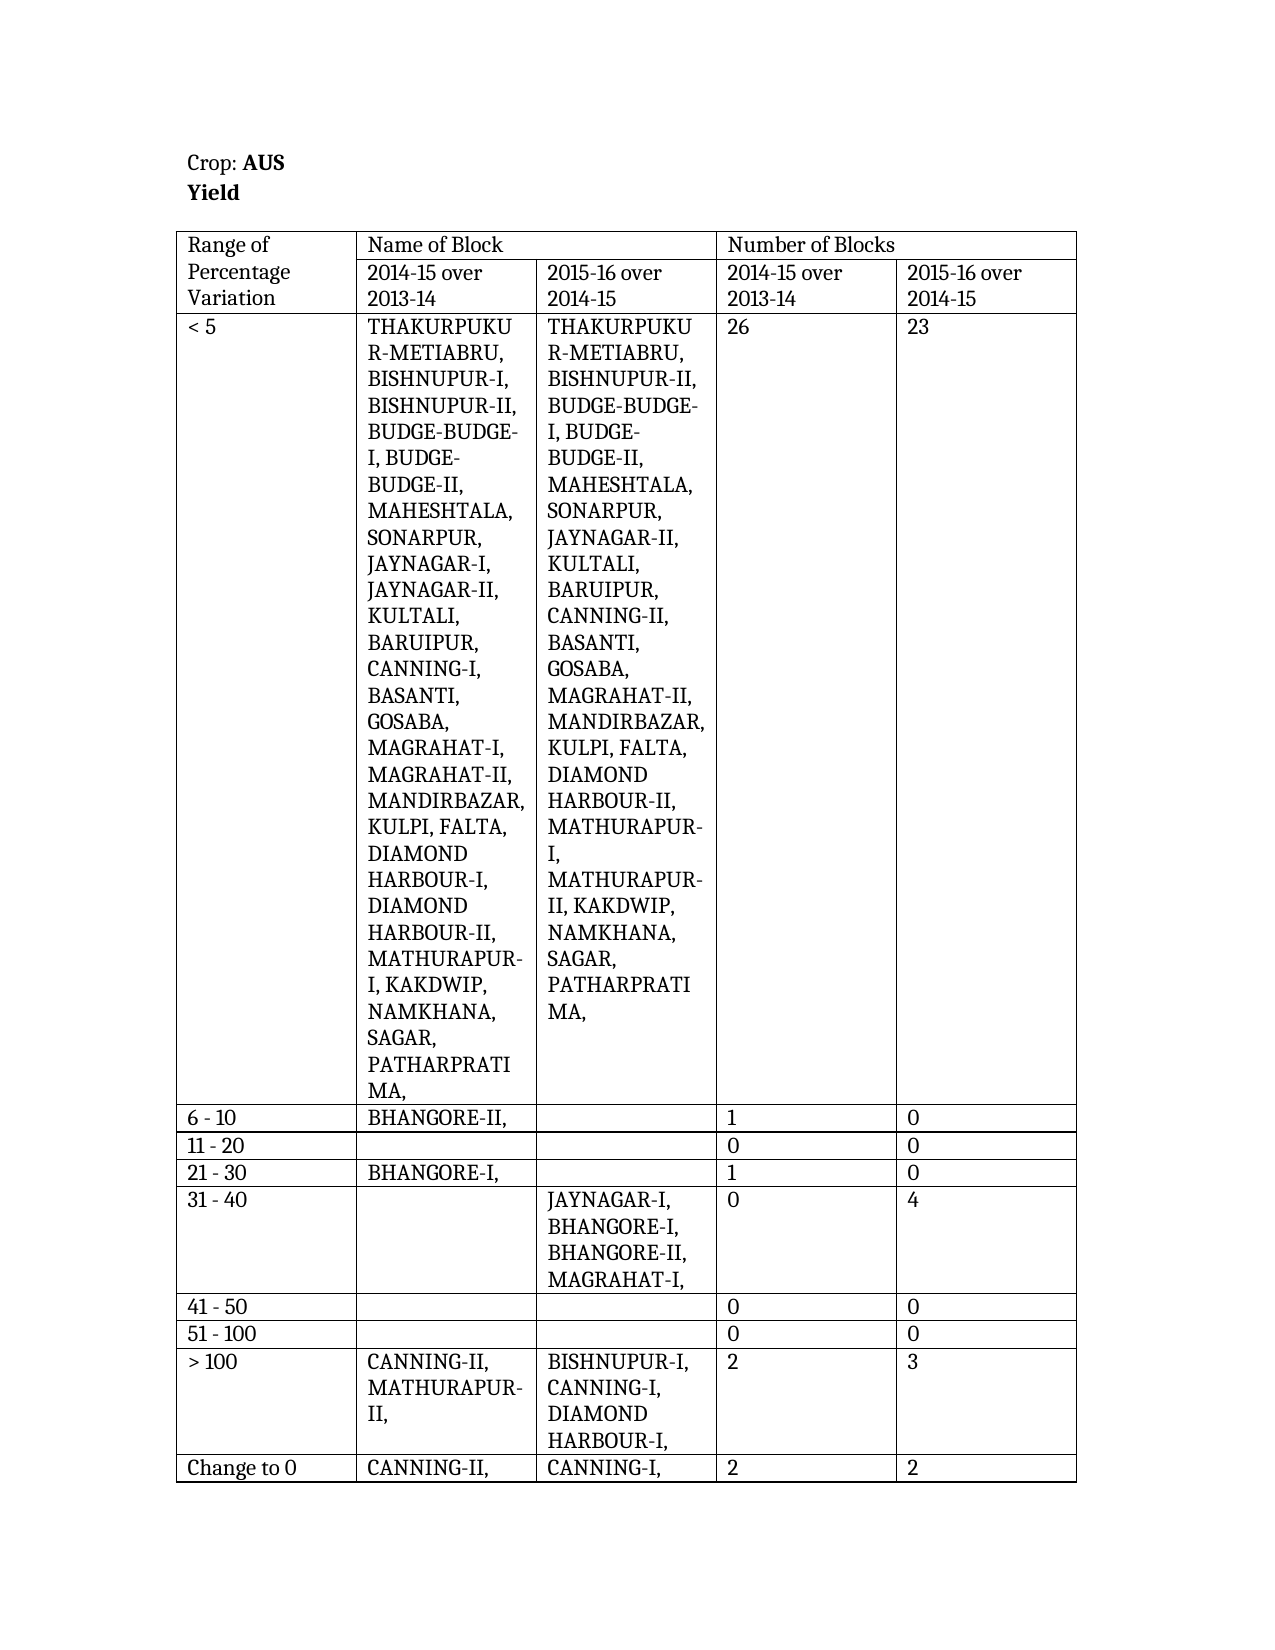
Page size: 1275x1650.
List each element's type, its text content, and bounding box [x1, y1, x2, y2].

table_header Number of Blocks [717, 232, 1076, 259]
text Crop: AUS Yield [187, 150, 1087, 207]
table_cell 41 - 50 [177, 1294, 356, 1320]
table_cell 2 [717, 1455, 896, 1481]
table_cell 3 [897, 1349, 1076, 1454]
table_cell 1 [717, 1105, 896, 1131]
table_cell 2014-15 over 2013-14 [717, 260, 896, 312]
table_cell BHANGORE-I, [357, 1160, 536, 1186]
table_cell [357, 1187, 536, 1293]
table_cell 0 [717, 1294, 896, 1320]
table_cell [357, 1133, 536, 1159]
table_header Name of Block [357, 232, 716, 259]
table_cell 4 [897, 1187, 1076, 1293]
table_cell 0 [897, 1105, 1076, 1131]
table_cell 31 - 40 [177, 1187, 356, 1293]
table_cell Change to 0 [177, 1455, 356, 1481]
table_cell 0 [897, 1160, 1076, 1186]
table_cell 11 - 20 [177, 1133, 356, 1159]
table_cell [537, 1160, 716, 1186]
table_cell > 100 [177, 1349, 356, 1454]
table_cell THAKURPUKUR-METIABRU, BISHNUPUR-II, BUDGE-BUDGE-I, BUDGE-BUDGE-II, MAHESHTALA, SONARPUR, JAYNAGAR-II, KULTALI, BARUIPUR, CANNING-II, BASANTI, GOSABA, MAGRAHAT-II, MANDIRBAZAR, KULPI, FALTA, DIAMOND HARBOUR-II, MATHURAPUR-I, MATHURAPUR-II, KAKDWIP, NAMKHANA, SAGAR, PATHARPRATIMA, [537, 314, 716, 1104]
table_cell BHANGORE-II, [357, 1105, 536, 1131]
table_cell < 5 [177, 314, 356, 1104]
table_cell CANNING-II, MATHURAPUR-II, [357, 1349, 536, 1454]
table_cell 26 [717, 314, 896, 1104]
table_cell [357, 1294, 536, 1320]
table_cell 0 [717, 1133, 896, 1159]
table_cell 2014-15 over 2013-14 [357, 260, 536, 312]
table_cell [537, 1133, 716, 1159]
table_cell 0 [897, 1321, 1076, 1347]
table_cell 51 - 100 [177, 1321, 356, 1347]
table_cell 0 [897, 1133, 1076, 1159]
table_cell [537, 1105, 716, 1131]
table_cell 2 [717, 1349, 896, 1454]
table_cell [537, 1321, 716, 1347]
table_cell 2 [897, 1455, 1076, 1481]
table_cell 6 - 10 [177, 1105, 356, 1131]
table_cell 2015-16 over 2014-15 [897, 260, 1076, 312]
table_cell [357, 1455, 536, 1481]
table_cell 2015-16 over 2014-15 [537, 260, 716, 312]
table_cell BISHNUPUR-I, CANNING-I, DIAMOND HARBOUR-I, [537, 1349, 716, 1454]
table_cell [537, 1294, 716, 1320]
table_cell 23 [897, 314, 1076, 1104]
table_cell 21 - 30 [177, 1160, 356, 1186]
table_cell 0 [717, 1321, 896, 1347]
table_cell THAKURPUKUR-METIABRU, BISHNUPUR-I, BISHNUPUR-II, BUDGE-BUDGE-I, BUDGE-BUDGE-II, MAHESHTALA, SONARPUR, JAYNAGAR-I, JAYNAGAR-II, KULTALI, BARUIPUR, CANNING-I, BASANTI, GOSABA, MAGRAHAT-I, MAGRAHAT-II, MANDIRBAZAR, KULPI, FALTA, DIAMOND HARBOUR-I, DIAMOND HARBOUR-II, MATHURAPUR-I, KAKDWIP, NAMKHANA, SAGAR, PATHARPRATIMA, [357, 314, 536, 1104]
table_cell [537, 1455, 716, 1481]
table_cell 0 [897, 1294, 1076, 1320]
table_header Range of Percentage Variation [177, 232, 356, 312]
table_cell [357, 1321, 536, 1347]
table_cell 1 [717, 1160, 896, 1186]
table_cell JAYNAGAR-I, BHANGORE-I, BHANGORE-II, MAGRAHAT-I, [537, 1187, 716, 1293]
table_cell 0 [717, 1187, 896, 1293]
